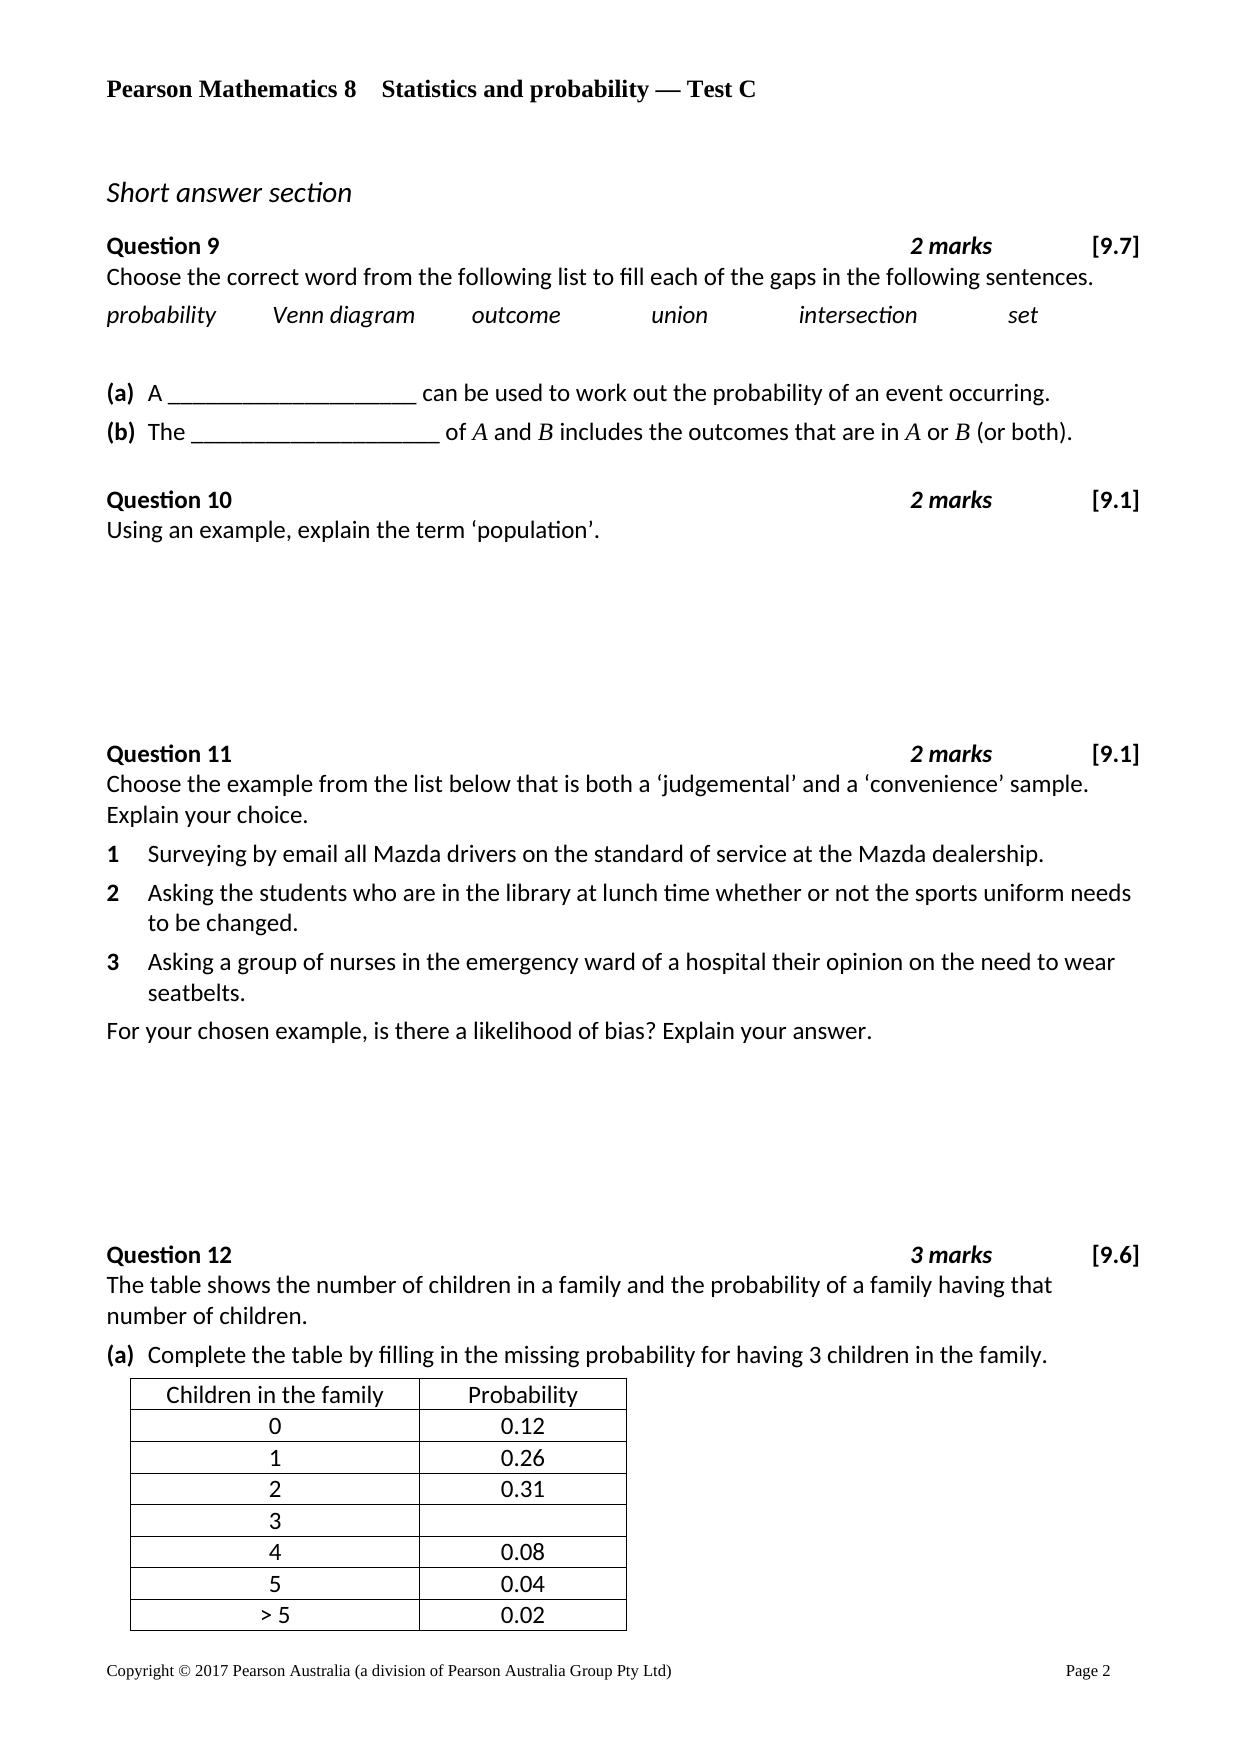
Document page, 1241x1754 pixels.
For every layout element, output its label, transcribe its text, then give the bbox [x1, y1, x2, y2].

text (b) The ____________________ of A and B includes the outcomes that are in A or B (or both). [106, 416, 1134, 447]
table_cell 3 [131, 1505, 419, 1536]
table_cell > 5 [131, 1600, 419, 1630]
table_cell 0.02 [420, 1600, 626, 1630]
table_cell 0.04 [420, 1568, 626, 1599]
table_cell 0.31 [420, 1474, 626, 1504]
text probability Venn diagram outcome union intersection set [106, 299, 1134, 330]
text Choose the example from the list below that is both a ‘judgemental’ and a ‘convenience’ sample. Explain your choice. [106, 768, 1134, 829]
table_cell 4 [131, 1537, 419, 1567]
text Using an example, explain the term ‘population’. [106, 514, 1134, 545]
subtitle Question 10 2 marks [9.1] [106, 484, 1134, 514]
table_cell 0.26 [420, 1442, 626, 1472]
subtitle Short answer section [106, 174, 1134, 209]
table_cell [420, 1505, 626, 1536]
text 3 Asking a group of nurses in the emergency ward of a hospital their opinion on the need to wear seatbelts. [106, 946, 1134, 1007]
table_header Children in the family [131, 1379, 419, 1409]
subtitle Question 12 3 marks [9.6] [106, 1239, 1134, 1269]
table_header Probability [420, 1379, 626, 1409]
table_cell 1 [131, 1442, 419, 1472]
table_cell 0 [131, 1410, 419, 1441]
subtitle Question 9 2 marks [9.7] [106, 230, 1134, 261]
text The table shows the number of children in a family and the probability of a family having that number of children. [106, 1269, 1134, 1331]
text (a) A ____________________ can be used to work out the probability of an event occurring. [106, 377, 1134, 408]
table_cell 0.08 [420, 1537, 626, 1567]
table_cell 0.12 [420, 1410, 626, 1441]
text Choose the correct word from the following list to fill each of the gaps in the following sentences. [106, 261, 1134, 291]
text 2 Asking the students who are in the library at lunch time whether or not the sports uniform needs to be changed. [106, 877, 1134, 938]
subtitle Question 11 2 marks [9.1] [106, 738, 1134, 768]
table_cell 5 [131, 1568, 419, 1599]
text (a) Complete the table by filling in the missing probability for having 3 children in the family. [106, 1339, 1134, 1369]
table_cell 2 [131, 1474, 419, 1504]
text 1 Surveying by email all Mazda drivers on the standard of service at the Mazda dealership. [106, 838, 1134, 868]
text For your chosen example, is there a likelihood of bias? Explain your answer. [106, 1016, 1134, 1046]
